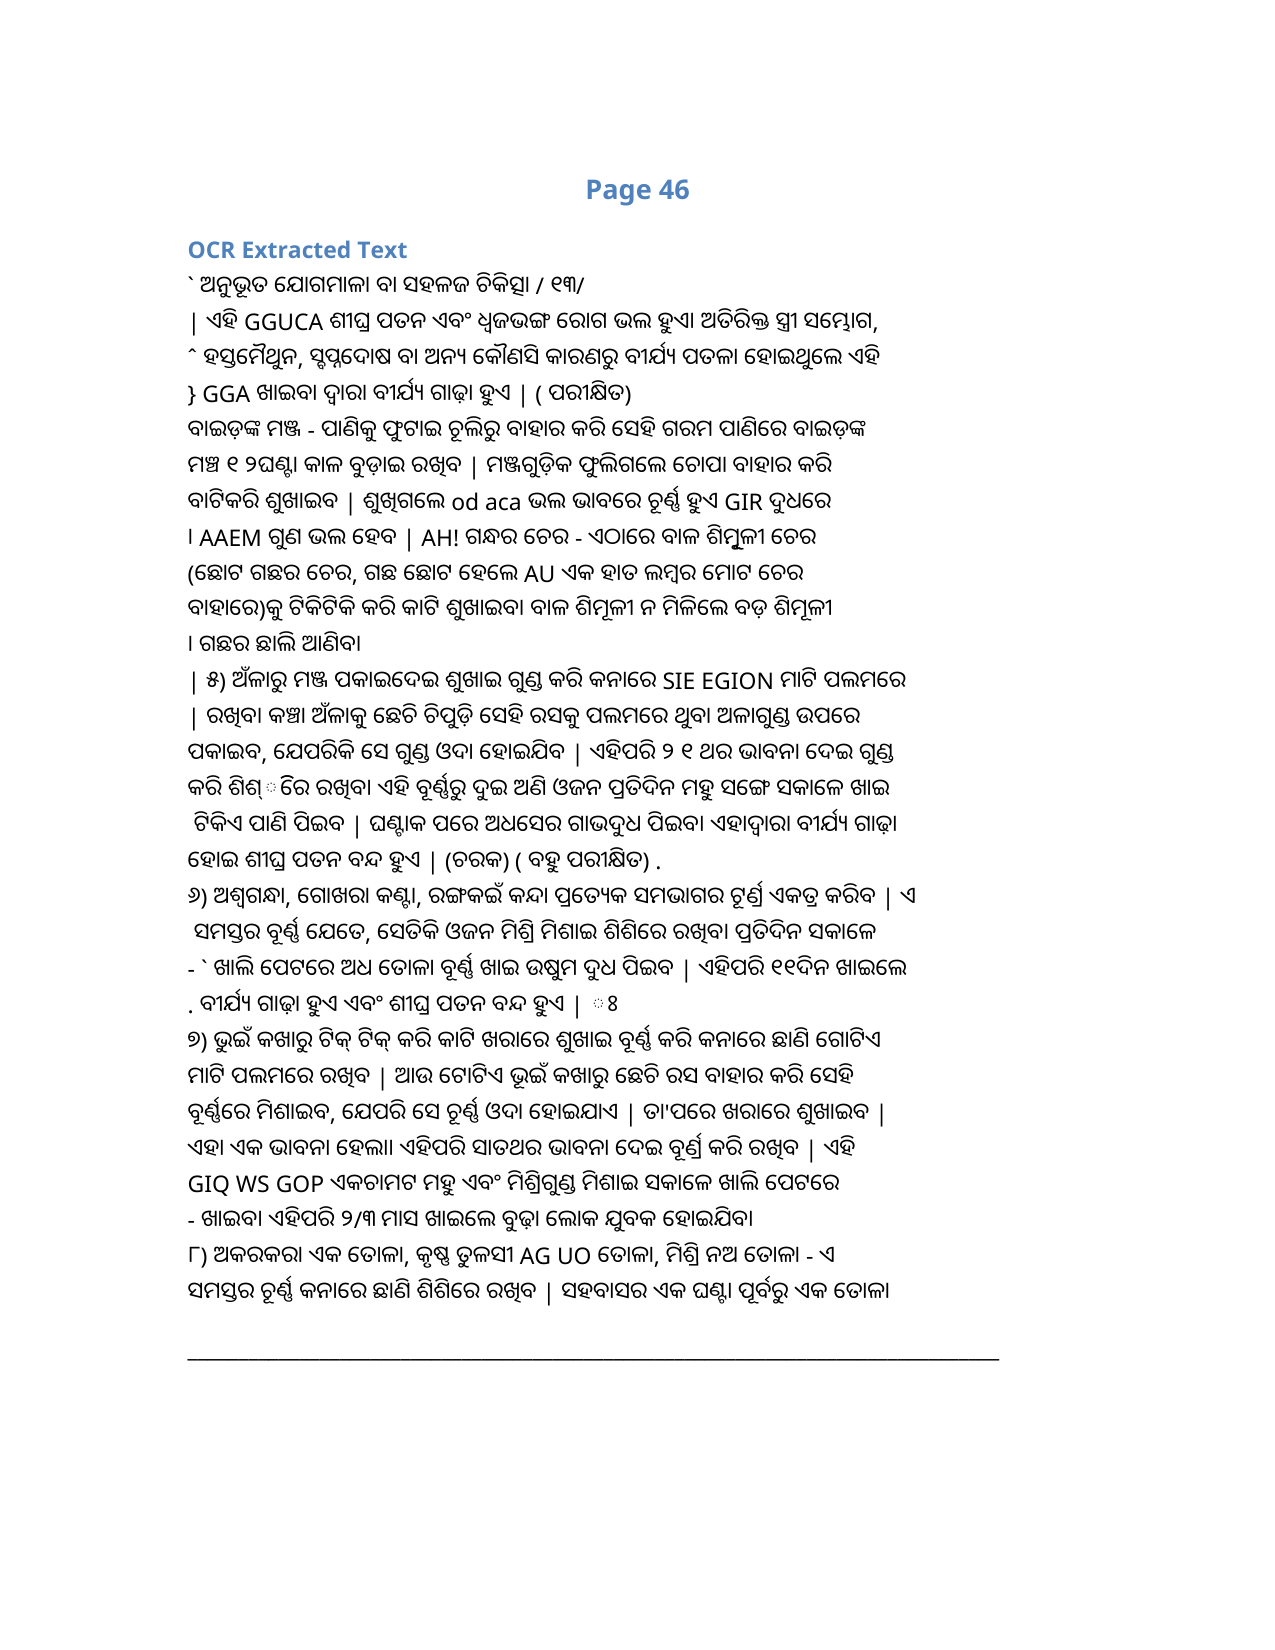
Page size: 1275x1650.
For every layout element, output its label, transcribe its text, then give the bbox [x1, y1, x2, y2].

subtitle OCR Extracted Text [187, 234, 1087, 265]
subtitle Page 46 [187, 171, 1087, 208]
text ` ଅନୁଭୂତ ଯୋଗମାଳା ବା ସହଳଜ ଚିକିତ୍ସା / ୧୩/ | ଏହି GGUCA ଶୀଘ୍ର ପତନ ଏବଂ ଧ୍ଵଜଭଙ୍ଗ ରୋଗ ଭଲ ହୁଏ। ଅତିରିକ୍ତ ସ୍ତ୍ରୀ ସମ୍ଭୋଗ, ˆ ହସ୍ତମୈଥୁନ, ସ୍ବପ୍ନଦୋଷ ବା ଅନ୍ୟ କୌଣସି କାରଣରୁ ବୀର୍ଯ୍ୟ ପତଳା ହୋଇଥୁଲେ ଏହି } GGA ଖାଇବା ଦ୍ଵାରା ବୀର୍ଯ୍ୟ ଗାଢ଼ା ହୁଏ | ( ପରୀକ୍ଷିତ) ବାଇଡ଼ଙ୍କ ମଞ୍ଜ - ପାଣିକୁ ଫୁଟାଇ ଚୂଲିରୁ ବାହାର କରି ସେହି ଗରମ ପାଣିରେ ବାଇଡ଼ଙ୍କ ମଞ୍ଚ ୧ ୨ଘଣ୍ଟା କାଳ ବୁଡ଼ାଇ ରଖିବ | ମଞ୍ଜଗୁଡ଼ିକ ଫୁଲିଗଲେ ଚୋପା ବାହାର କରି ବାଟିକରି ଶୁଖାଇବ | ଶୁଖିଗଲେ od aca ଭଲ ଭାବରେ ଚୂର୍ଣ୍ଣ ହୁଏ GIR ଦୁଧରେ । AAEM ଗୁଣ ଭଲ ହେବ | AH! ଗନ୍ଧର ଚେର - ଏଠାରେ ବାଳ ଶିମୁୂଳୀ ଚେର (ଛୋଟ ଗଛର ଚେର, ଗଛ ଛୋଟ ହେଲେ AU ଏକ ହାତ ଲମ୍ବର ମୋଟ ଚେର ବାହାରେ)କୁ ଟିକିଟିକି କରି କାଟି ଶୁଖାଇବ। ବାଳ ଶିମୂଳୀ ନ ମିଳିଲେ ବଡ଼ ଶିମୂଳୀ । ଗଛର ଛାଲି ଆଣିବ। | ୫) ଅଁଳାରୁ ମଞ୍ଜ ପକାଇଦେଇ ଶୁଖାଇ ଗୁଣ୍ଡ କରି କନାରେ SIE EGION ମାଟି ପଲମରେ | ରଖିବ। କଞ୍ଚା ଅଁଳାକୁ ଛେଚି ଚିପୁଡ଼ି ସେହି ରସକୁ ପଲମରେ ଥୁବା ଅଳାଗୁଣ୍ଡ ଉପରେ ପକାଇବ, ଯେପରିକି ସେ ଗୁଣ୍ଡ ଓଦା ହୋଇଯିବ | ଏହିପରି ୨ ୧ ଥର ଭାବନା ଦେଇ ଗୁଣ୍ଡ କରି ଶିଶ୍ିିରେ ରଖିବ। ଏହି ବୂର୍ଣ୍ଣରୁ ଦୁଇ ଅଣି ଓଜନ ପ୍ରତିଦିନ ମହୁ ସଙ୍ଗେ ସକାଳେ ଖାଇ ଟିକିଏ ପାଣି ପିଇବ | ଘଣ୍ଟାକ ପରେ ଅଧସେର ଗାଭଦୁଧ ପିଇବ। ଏହାଦ୍ଵାରା ବୀର୍ଯ୍ୟ ଗାଢ଼ା ହୋଇ ଶୀଘ୍ର ପତନ ବନ୍ଦ ହୁଏ | (ଚରକ) ( ବହୁ ପରୀକ୍ଷିତ) . ୬) ଅଶ୍ଵଗନ୍ଧା, ଗୋଖରା କଣ୍ଟା, ରଙ୍ଗକଇଁ କନ୍ଦା ପ୍ରତ୍ୟେକ ସମଭାଗର ଟୂର୍ଣ୍ର ଏକତ୍ର କରିବ | ଏ ସମସ୍ତର ବୂର୍ଣ୍ଣ ଯେତେ, ସେତିକି ଓଜନ ମିଶ୍ରି ମିଶାଇ ଶିଶିରେ ରଖିବ। ପ୍ରତିଦିନ ସକାଳେ - ` ଖାଲି ପେଟରେ ଅଧ ତୋଳା ବୂର୍ଣ୍ଣ ଖାଇ ଉଷୁମ ଦୁଧ ପିଇବ | ଏହିପରି ୧୧ଦିନ ଖାଇଲେ . ବୀର୍ଯ୍ୟ ଗାଢ଼ା ହୁଏ ଏବଂ ଶୀଘ୍ର ପତନ ବନ୍ଦ ହୁଏ | ଃ ୭) ଭୁଇଁ କଖାରୁ ଟିକ୍‌ ଟିକ୍‌ କରି କାଟି ଖରାରେ ଶୁଖାଇ ବୂର୍ଣ୍ଣ କରି କନାରେ ଛାଣି ଗୋଟିଏ ମାଟି ପଲମରେ ରଖିବ | ଆଉ ଟୋଟିଏ ଭୂଇଁ କଖାରୁ ଛେଚି ରସ ବାହାର କରି ସେହି ବୂର୍ଣ୍ଣରେ ମିଶାଇବ, ଯେପରି ସେ ଚୂର୍ଣ୍ଣ ଓଦା ହୋଇଯାଏ | ତା'ପରେ ଖରାରେ ଶୁଖାଇବ | ଏହା ଏକ ଭାବନା ହେଲା। ଏହିପରି ସାତଥର ଭାବନା ଦେଇ ବୂର୍ଣ୍ର କରି ରଖିବ | ଏହି GIQ WS GOP ଏକଚାମଟ ମହୁ ଏବଂ ମିଶ୍ରିଗୁଣ୍ଡ ମିଶାଇ ସକାଳେ ଖାଲି ପେଟରେ - ଖାଇବ। ଏହିପରି ୨/୩ ମାସ ଖାଇଲେ ବୁଢ଼ା ଲୋକ ଯୁବକ ହୋଇଯିବ। ୮) ଅକରକରା ଏକ ତୋଳା, କୃଷ୍ଣ ତୁଳସୀ AG UO ତୋଳା, ମିଶ୍ରି ନଅ ତୋଳା - ଏ ସମସ୍ତର ଚୂର୍ଣ୍ଣ କନାରେ ଛାଣି ଶିଶିରେ ରଖିବ | ସହବାସର ଏକ ଘଣ୍ଟା ପୂର୍ବରୁ ଏକ ତୋଳା [187, 270, 1087, 1307]
text ________________________________________________________________________________ [187, 1333, 1087, 1364]
